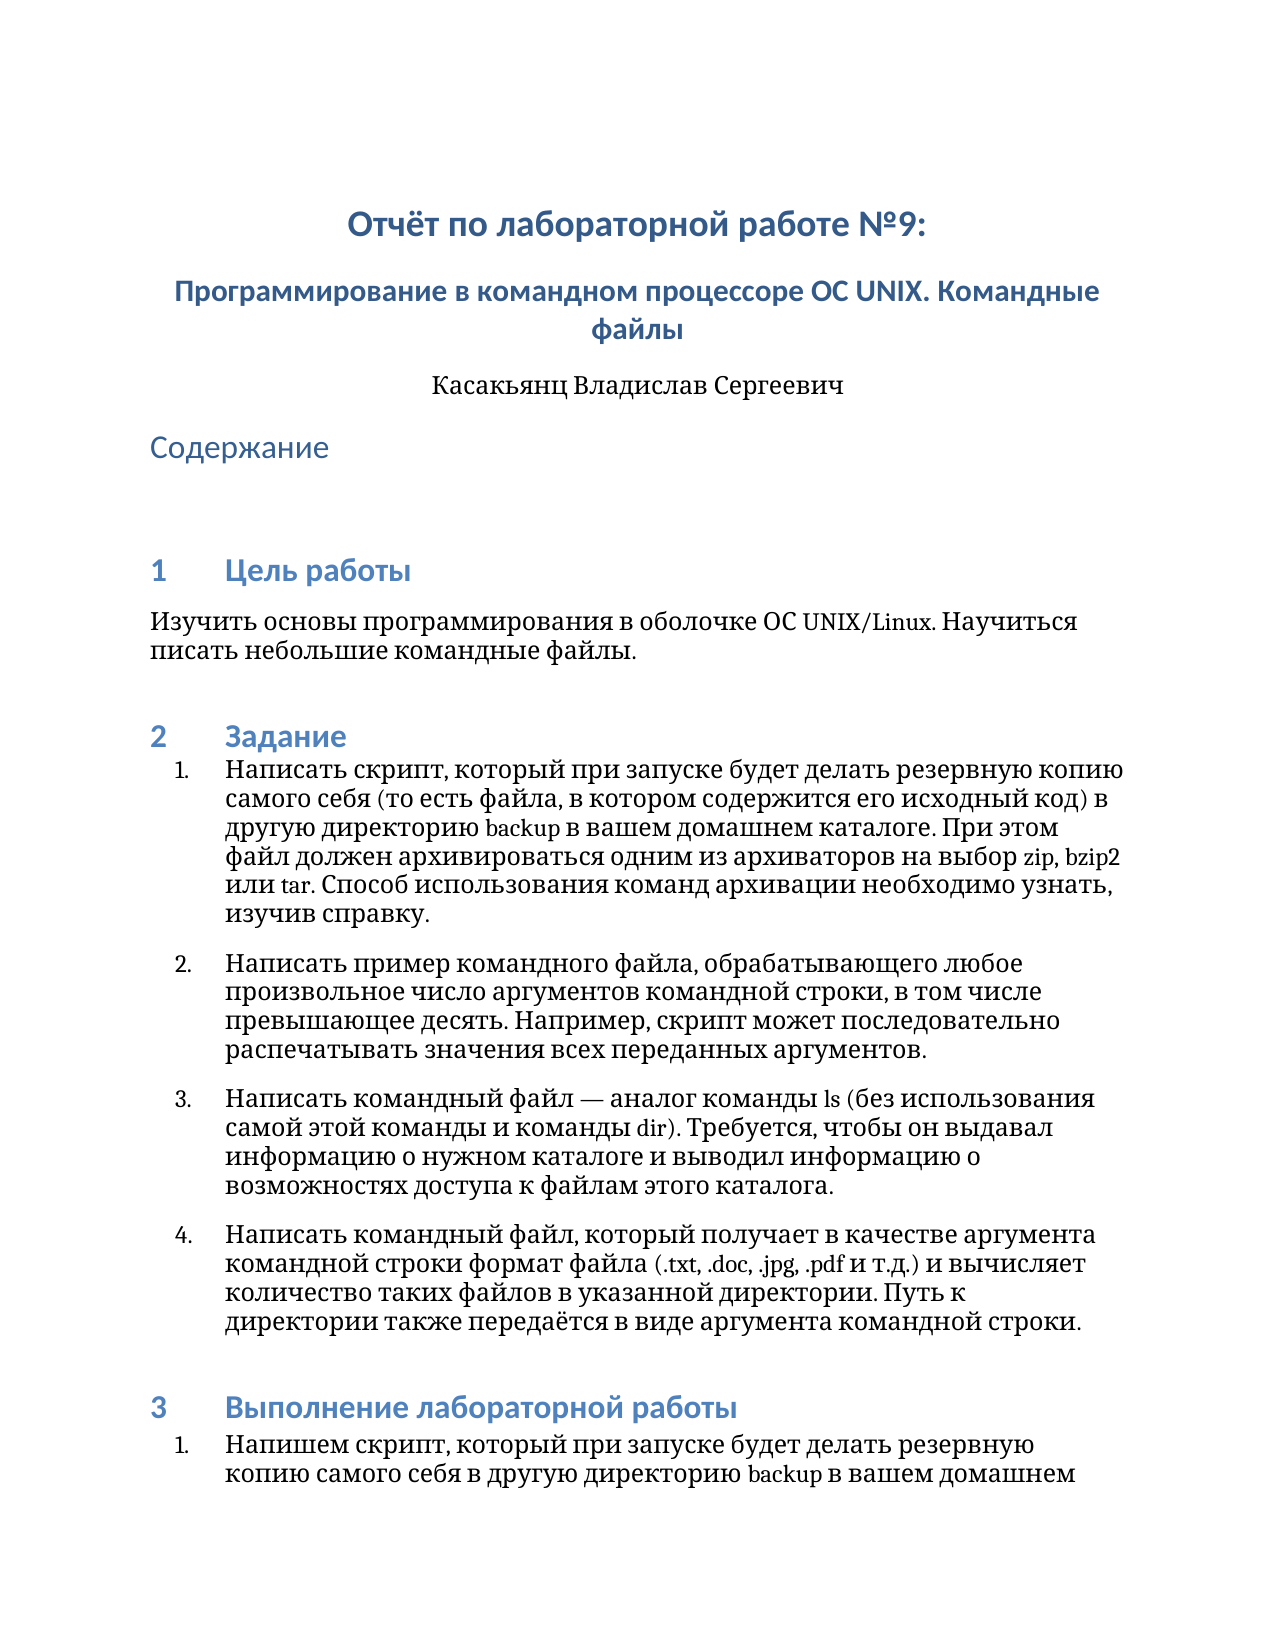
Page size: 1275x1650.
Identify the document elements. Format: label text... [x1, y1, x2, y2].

list Написать командный файл — аналог команды ls (без использования самой этой команды и команды dir). Требуется, чтобы он выдавал информацию о нужном каталоге и выводил информацию о возможностях доступа к файлам этого каталога. [175, 1085, 1125, 1200]
list Написать скрипт, который при запуске будет делать резервную копию самого себя (то есть файла, в котором содержится его исходный код) в другую директорию backup в вашем домашнем каталоге. При этом файл должен архивироваться одним из архиваторов на выбор zip, bzip2 или tar. Способ использования команд архивации необходимо узнать, изучив справку. [175, 756, 1125, 929]
text Касакьянц Владислав Сергеевич [150, 372, 1125, 401]
title Отчёт по лабораторной работе №9: [150, 200, 1125, 246]
subtitle Программирование в командном процессоре ОС UNIX. Командные файлы [150, 271, 1125, 347]
text Изучить основы программирования в оболочке ОС UNIX/Linux. Научиться писать небольшие командные файлы. [150, 608, 1125, 666]
list Написать пример командного файла, обрабатывающего любое произвольное число аргументов командной строки, в том числе превышающее десять. Например, скрипт может последовательно распечатывать значения всех переданных аргументов. [175, 949, 1125, 1064]
subtitle 2 Задание [150, 716, 1125, 756]
subtitle 3 Выполнение лабораторной работы [150, 1386, 1125, 1427]
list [175, 1431, 1125, 1488]
list Написать командный файл, который получает в качестве аргумента командной строки формат файла (.txt, .doc, .jpg, .pdf и т.д.) и вычисляет количество таких файлов в указанной директории. Путь к директории также передаётся в виде аргумента командной строки. [175, 1221, 1125, 1336]
subtitle 1 Цель работы [150, 548, 1125, 589]
